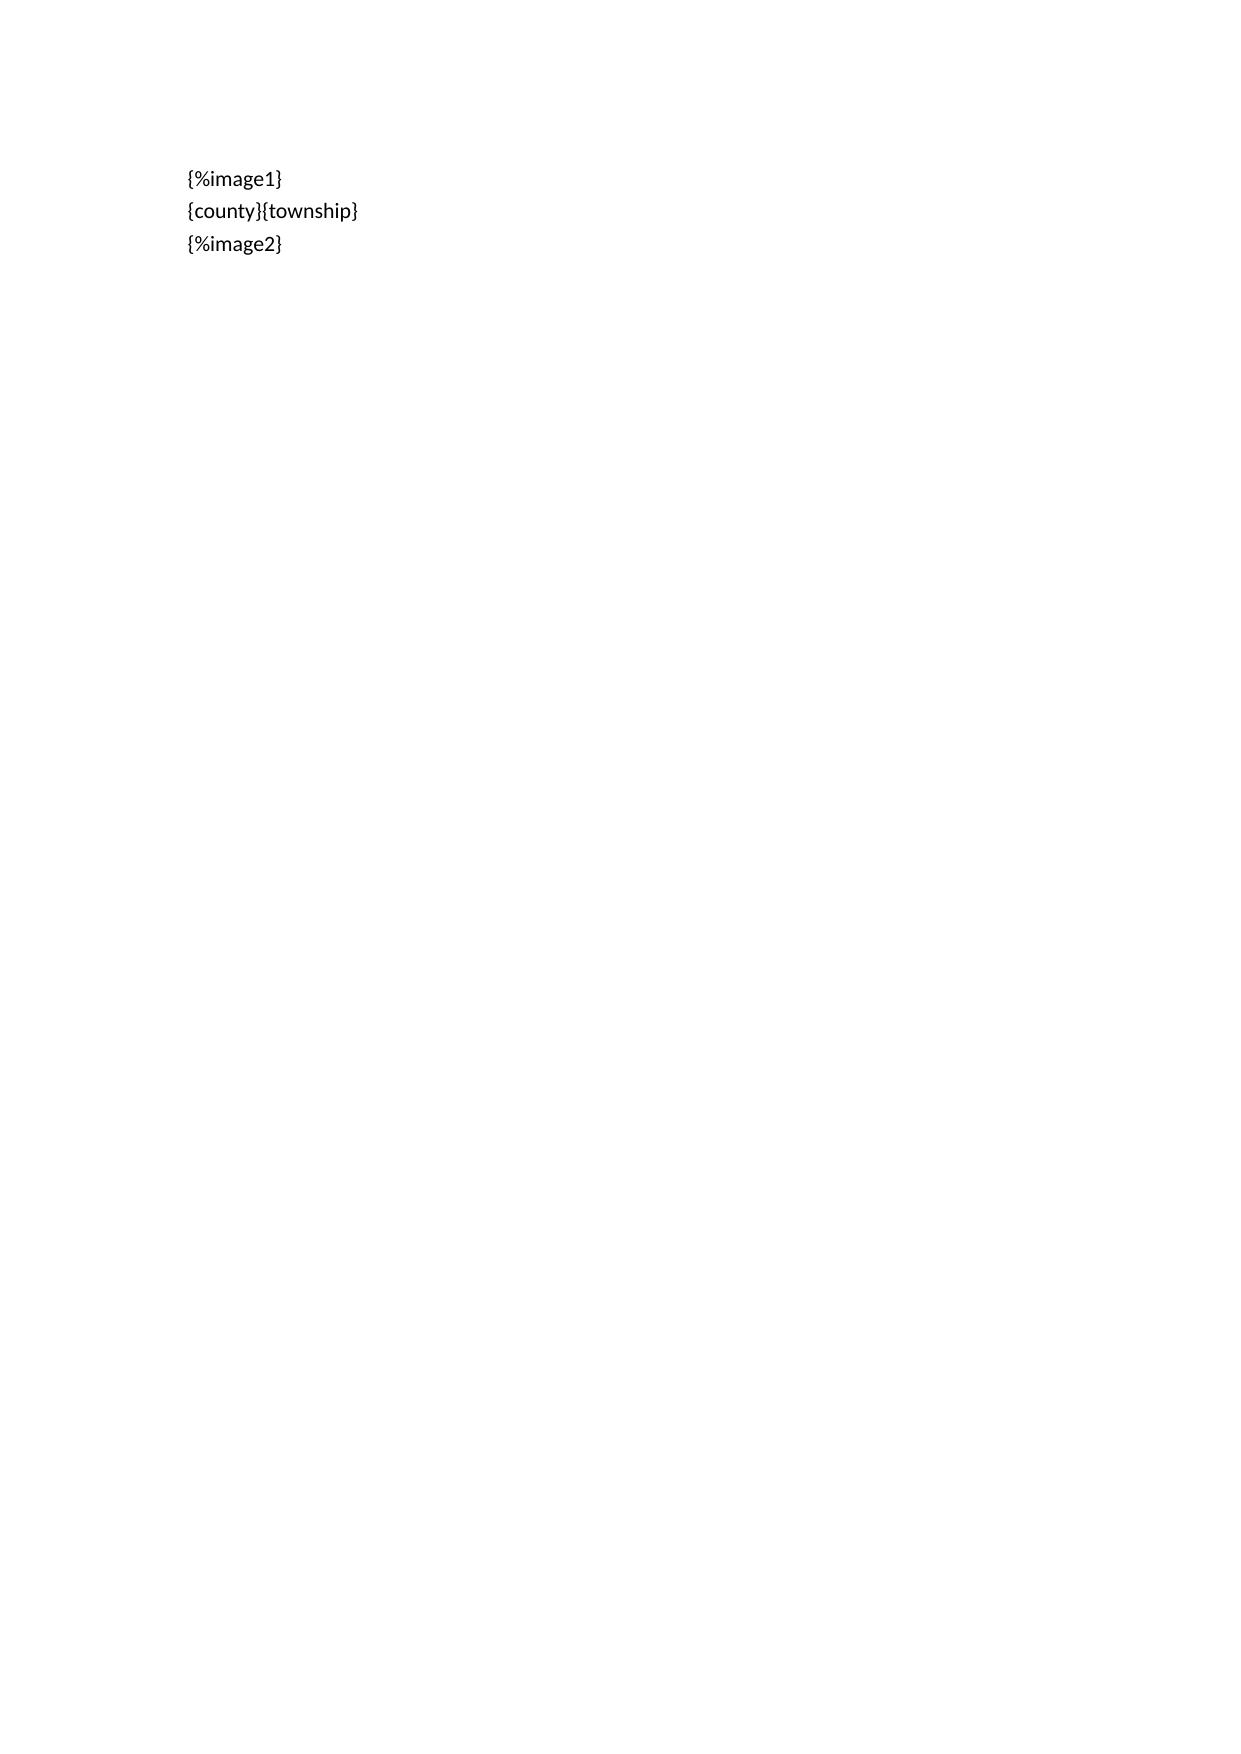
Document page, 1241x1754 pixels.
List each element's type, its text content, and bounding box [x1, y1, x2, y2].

text {county}{township} [187, 194, 1053, 227]
text {%image1} [187, 162, 1053, 194]
text {%image2} [187, 227, 1053, 259]
